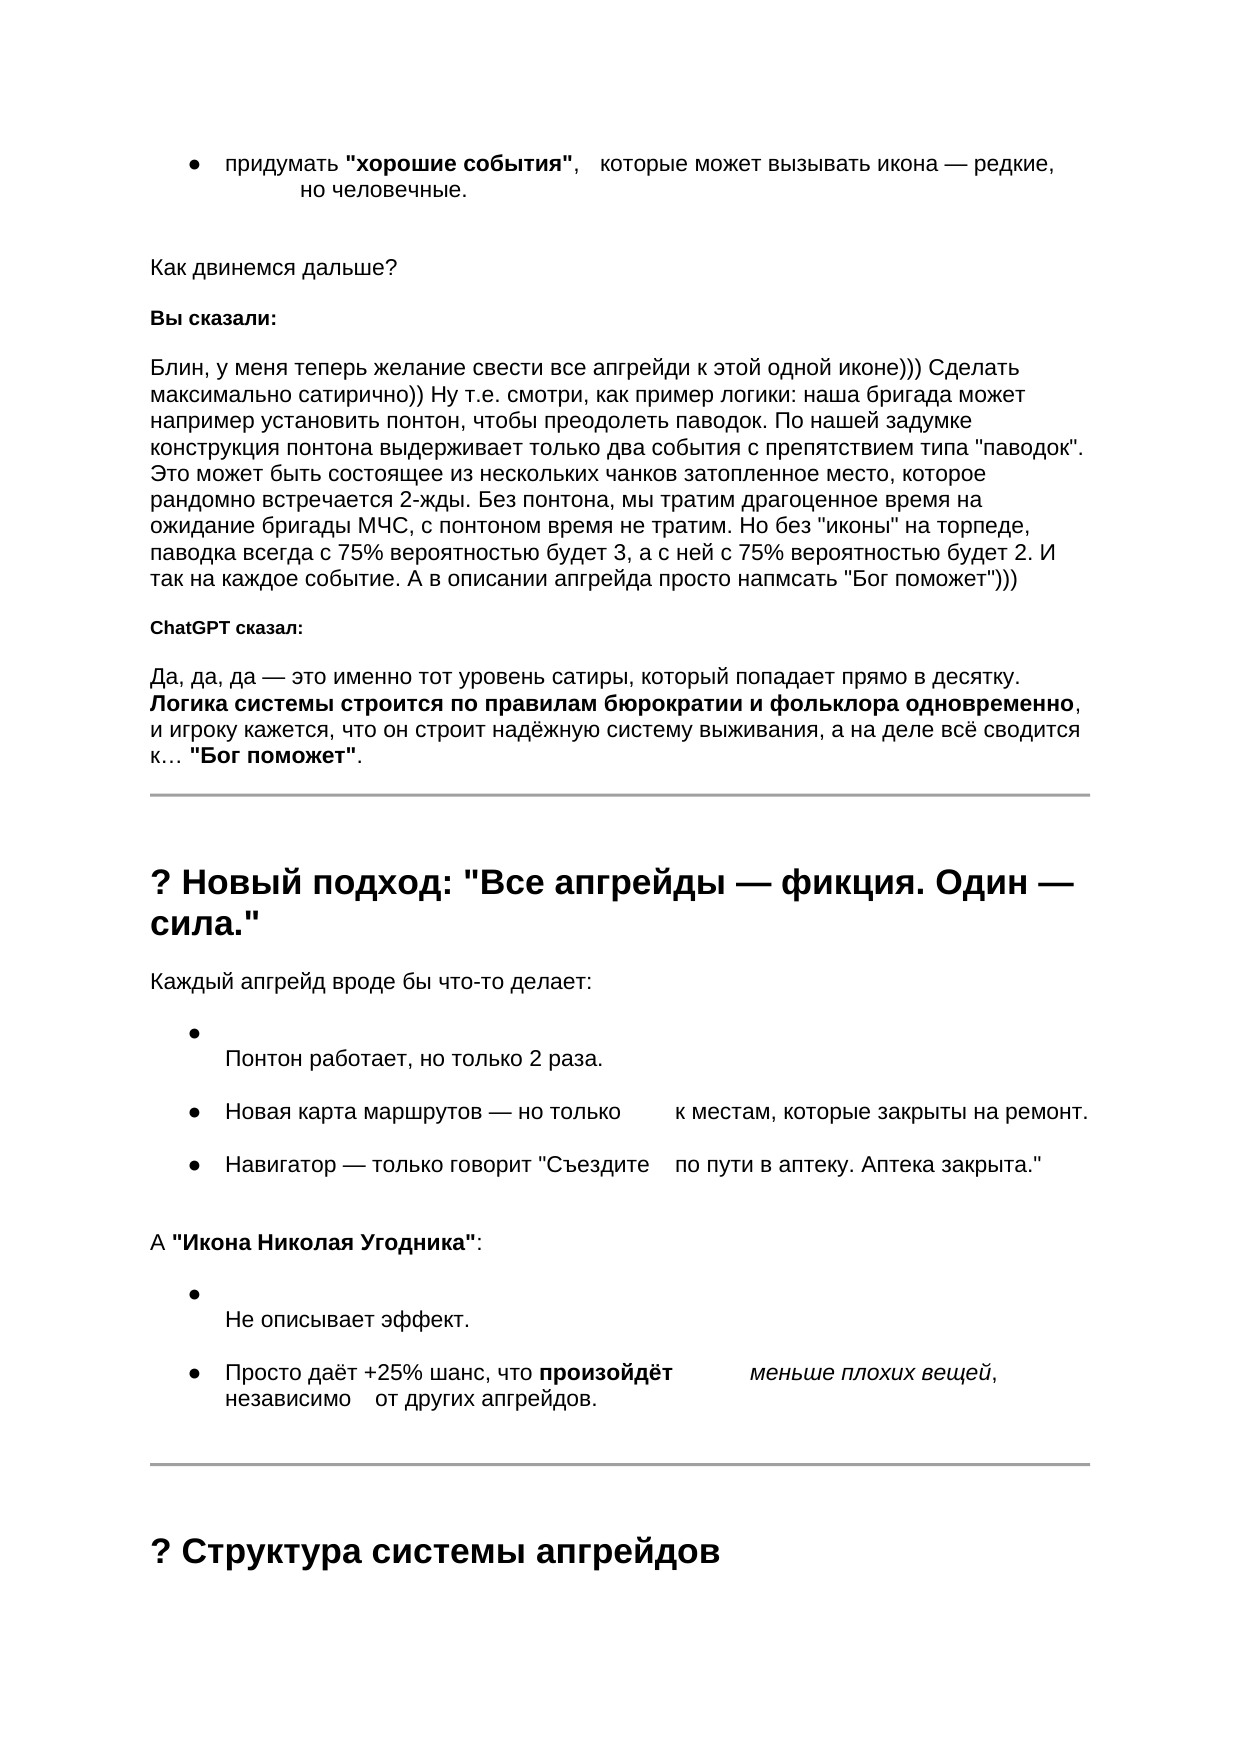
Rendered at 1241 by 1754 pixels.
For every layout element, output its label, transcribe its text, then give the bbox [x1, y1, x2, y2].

text Да, да, да — это именно тот уровень сатиры, который попадает прямо в десятку. Логика системы строится по правилам бюрократии и фольклора одновременно, и игроку кажется, что он строит надёжную систему выживания, а на деле всё сводится к… "Бог поможет". [150, 663, 1090, 768]
list Понтон работает, но только 2 раза. [187, 1019, 1090, 1098]
list Просто даёт +25% шанс, что произойдёт меньше плохих вещей, независимо от других апгрейдов. [187, 1359, 1090, 1438]
text Блин, у меня теперь желание свести все апгрейди к этой одной иконе))) Сделать максимально сатирично)) Ну т.е. смотри, как пример логики: наша бригада может например установить понтон, чтобы преодолеть паводок. По нашей задумке конструкция понтона выдерживает только два события с препятствием типа "паводок". Это может быть состоящее из нескольких чанков затопленное место, которое рандомно встречается 2-жды. Без понтона, мы тратим драгоценное время на ожидание бригады МЧС, с понтоном время не тратим. Но без "иконы" на торпеде, паводка всегда с 75% вероятностью будет 3, а с ней с 75% вероятностью будет 2. И так на каждое событие. А в описании апгрейда просто напмсать "Бог поможет"))) [150, 354, 1090, 592]
text Как двинемся дальше? [150, 254, 1090, 280]
subtitle ? Новый подход: "Все апгрейды — фикция. Один — сила." [150, 861, 1090, 943]
list придумать "хорошие события", которые может вызывать икона — редкие, но человечные. [187, 150, 1090, 229]
subtitle ChatGPT сказал: [150, 617, 1090, 638]
subtitle ? Структура системы апгрейдов [150, 1531, 1090, 1571]
text А "Икона Николая Угодника": [150, 1228, 1090, 1255]
subtitle Вы сказали: [150, 305, 1090, 329]
list Не описывает эффект. [187, 1280, 1090, 1359]
list Навигатор — только говорит "Съездите по пути в аптеку. Аптека закрыта." [187, 1151, 1090, 1203]
list Новая карта маршрутов — но только к местам, которые закрыты на ремонт. [187, 1098, 1090, 1151]
text Каждый апгрейд вроде бы что-то делает: [150, 968, 1090, 994]
